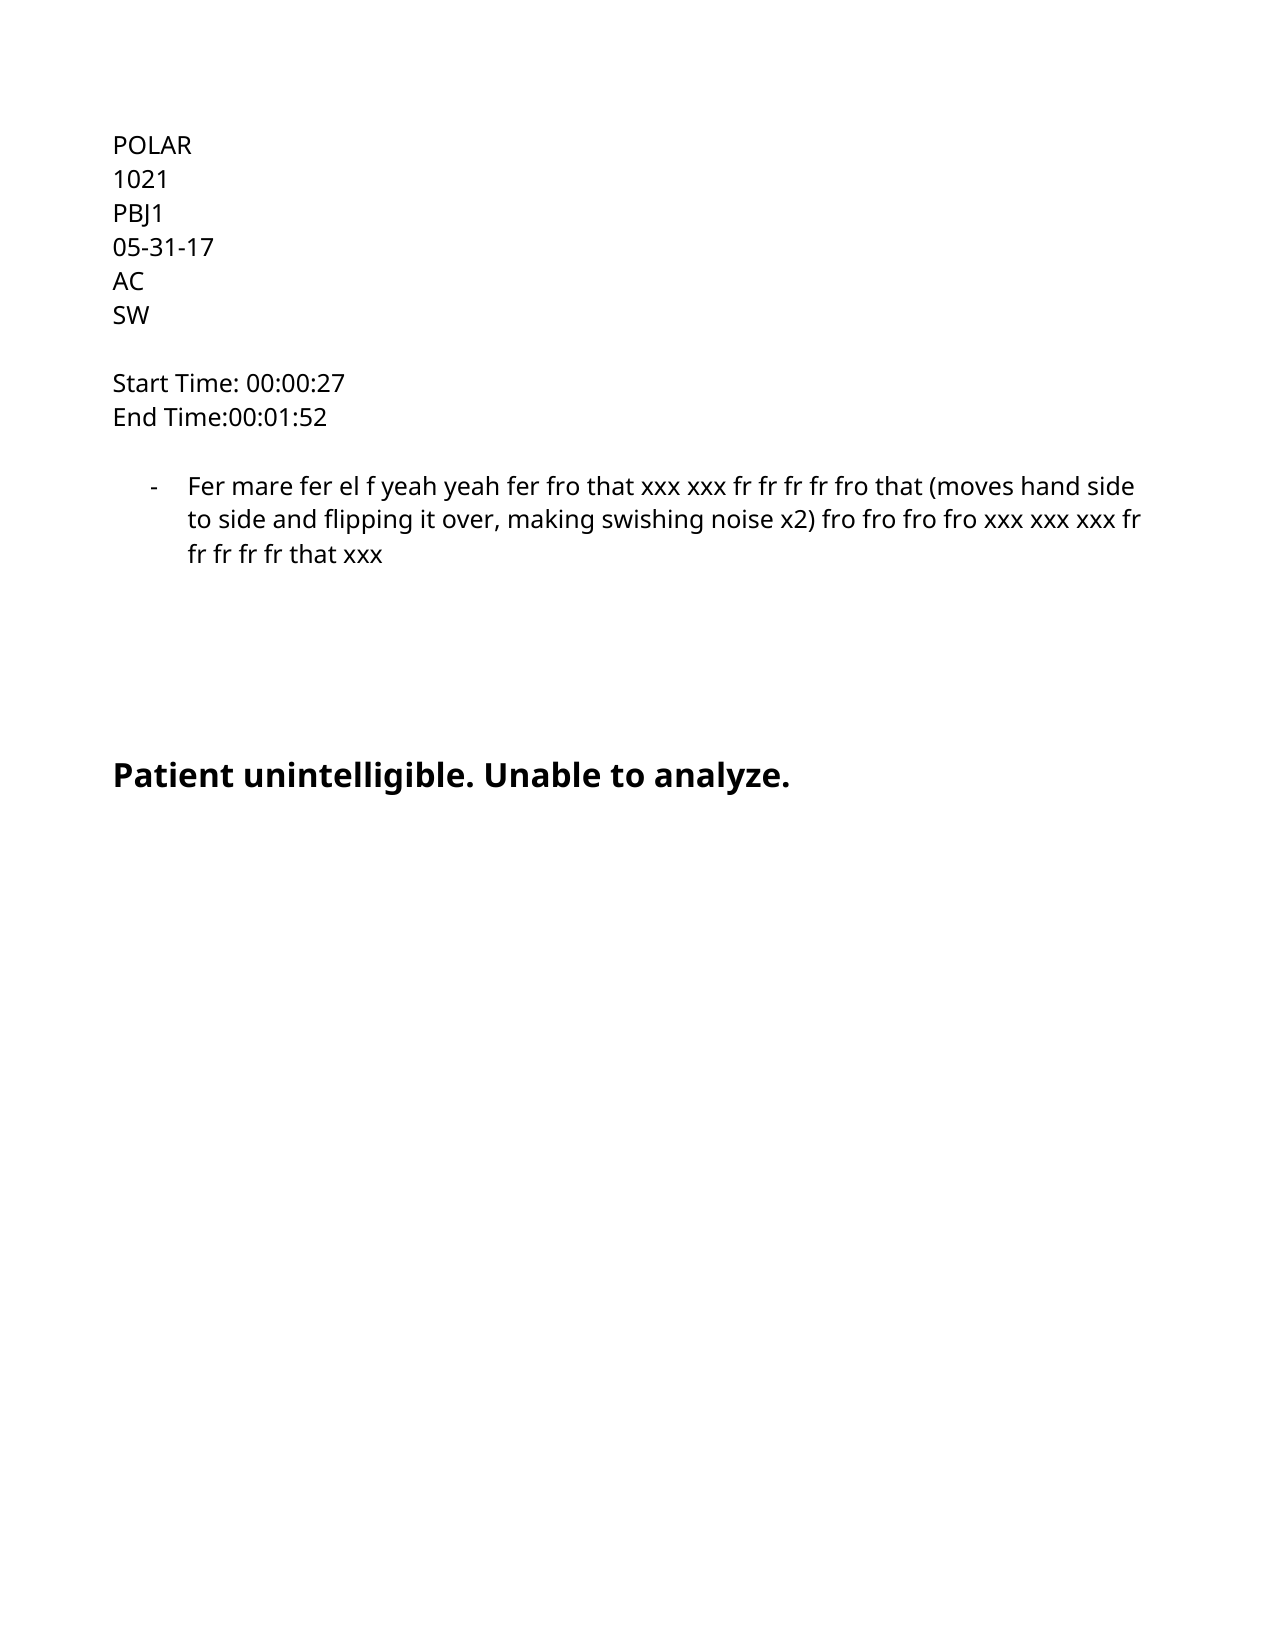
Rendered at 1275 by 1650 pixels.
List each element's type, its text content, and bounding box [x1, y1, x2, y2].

text 05-31-17 [112, 230, 1162, 264]
text POLAR [112, 127, 1162, 162]
text Patient unintelligible. Unable to analyze. [112, 752, 1162, 797]
text AC [112, 264, 1162, 298]
text Start Time: 00:00:27 [112, 366, 1162, 400]
text 1021 [112, 162, 1162, 196]
text SW [112, 298, 1162, 332]
list Fer mare fer el f yeah yeah fer fro that xxx xxx fr fr fr fr fro that (moves hand side to side and flipping it over, making swishing noise x2) fro fro fro fro xxx xxx xxx fr fr fr fr fr that xxx [150, 468, 1162, 570]
text PBJ1 [112, 196, 1162, 230]
text End Time:00:01:52 [112, 400, 1162, 434]
